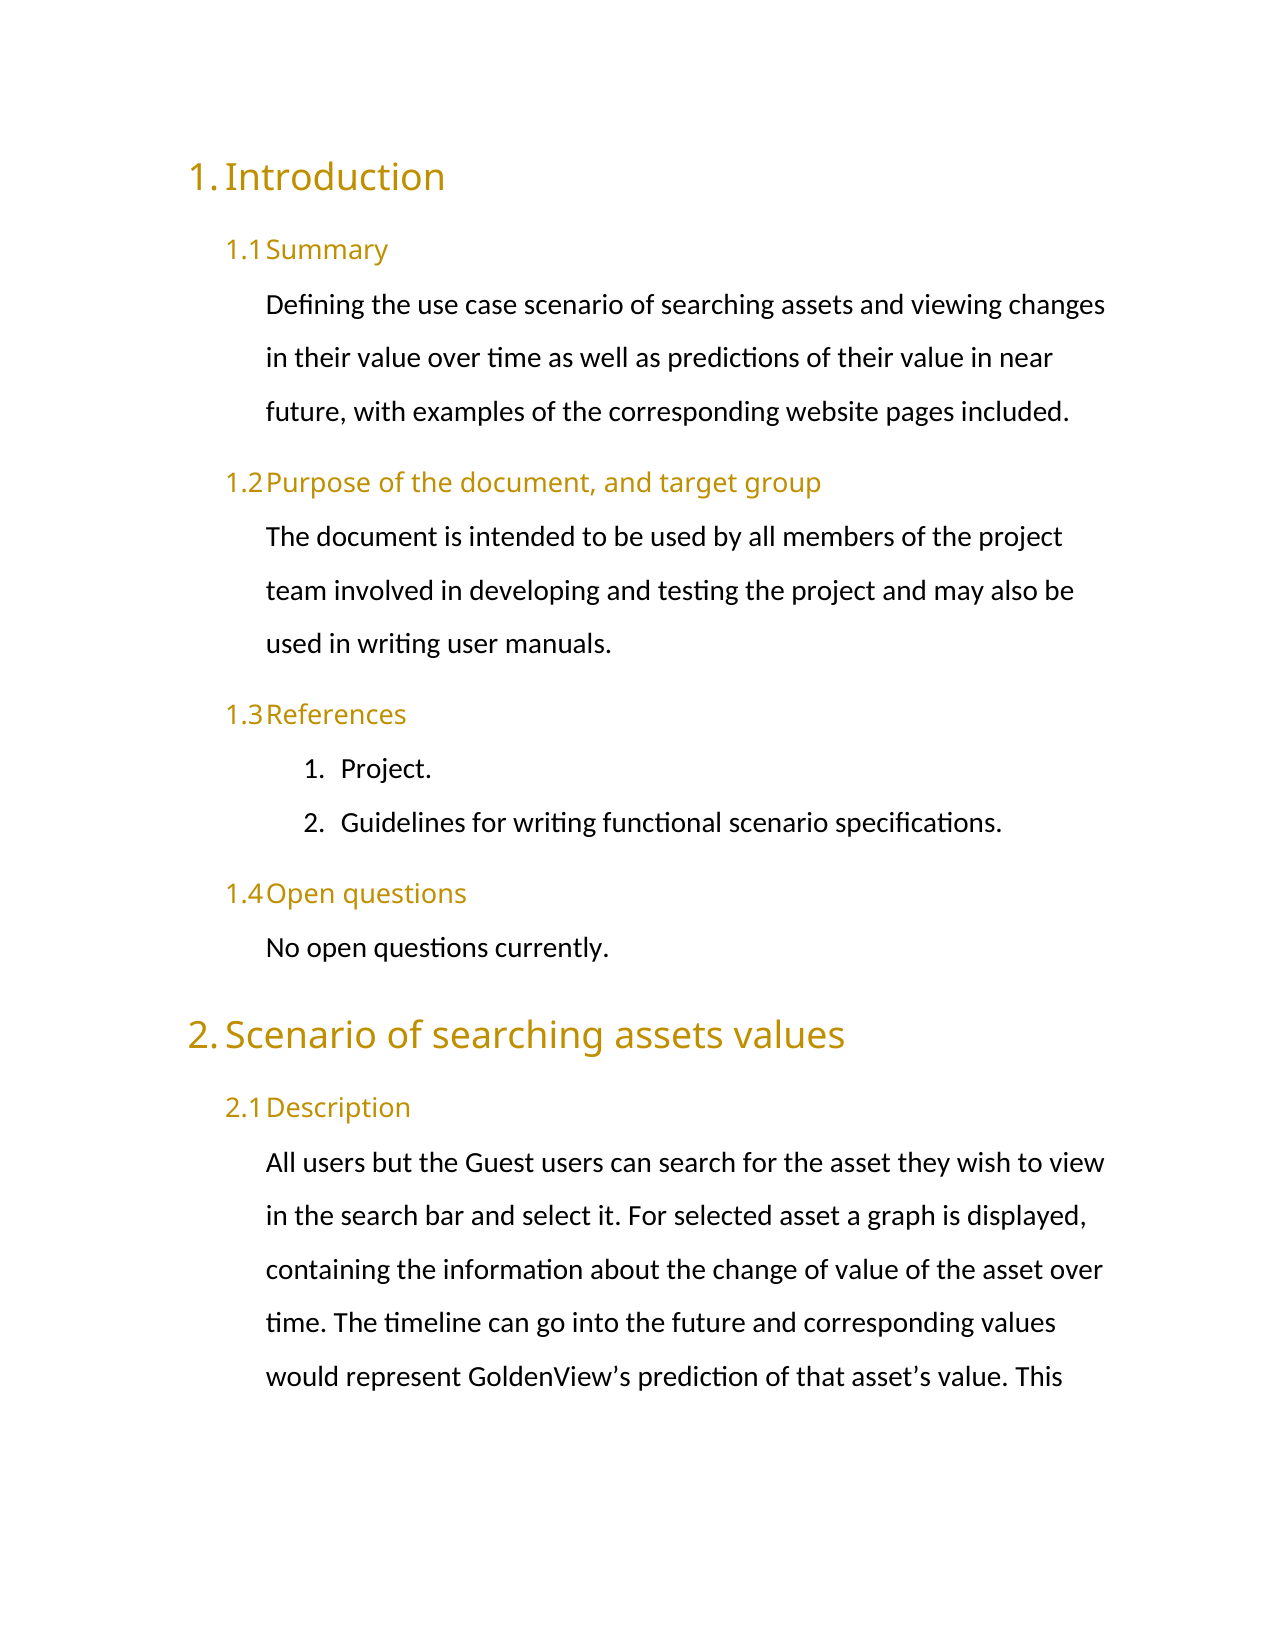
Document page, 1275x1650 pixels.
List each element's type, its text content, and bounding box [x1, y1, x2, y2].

list Guidelines for writing functional scenario specifications. [303, 804, 1125, 840]
text Defining the use case scenario of searching assets and viewing changes in their value over time as well as predictions of their value in near future, with examples of the corresponding website pages included. [266, 286, 1125, 428]
text No open questions currently. [266, 929, 1125, 965]
list Project. [303, 751, 1125, 786]
subtitle Scenario of searching assets values [187, 1008, 1125, 1059]
subtitle Description [225, 1089, 1125, 1126]
list The document is intended to be used by all members of the project team involved in developing and testing the project and may also be used in writing user manuals. [266, 518, 1125, 661]
subtitle Open questions [225, 874, 1125, 911]
subtitle Summary [225, 231, 1125, 268]
subtitle Purpose of the document, and target group [225, 463, 1125, 500]
subtitle Introduction [187, 150, 1125, 201]
subtitle References [225, 695, 1125, 732]
